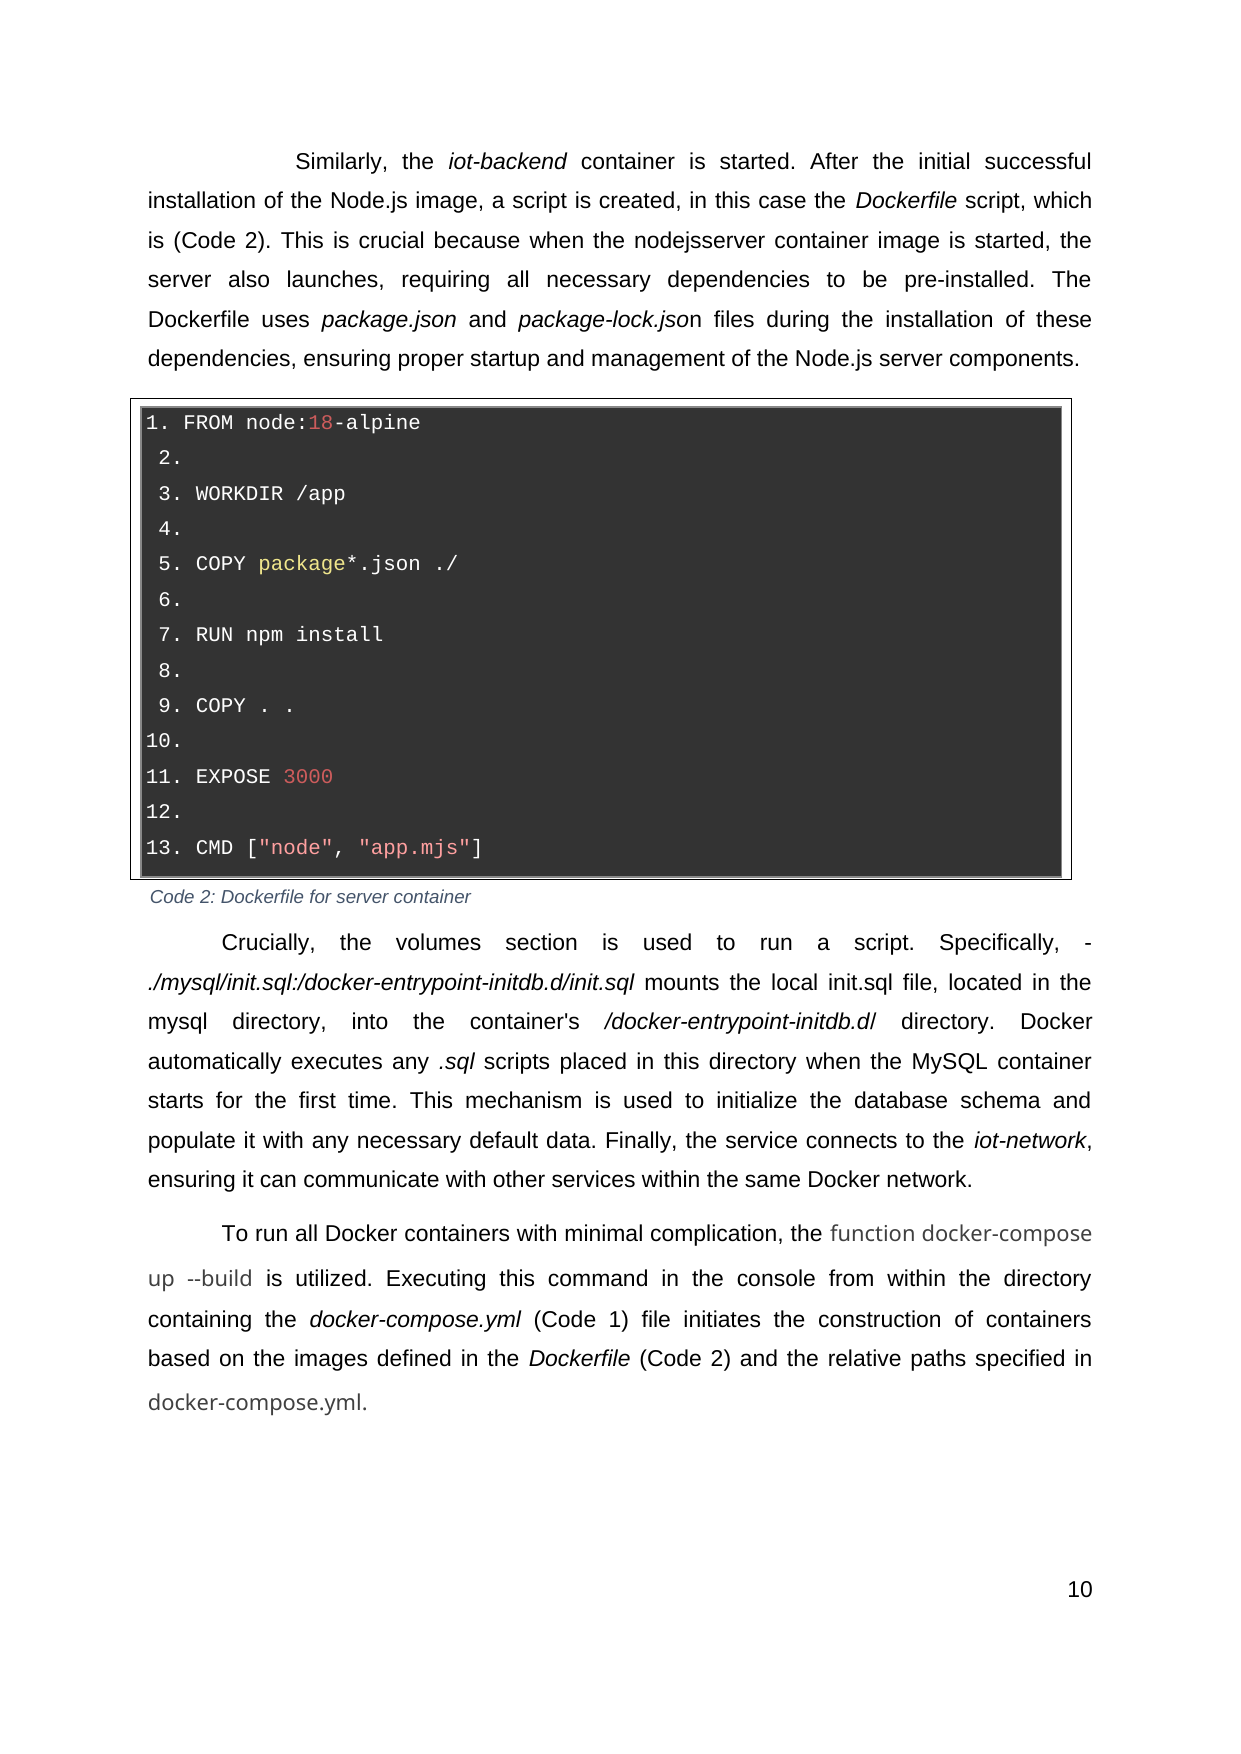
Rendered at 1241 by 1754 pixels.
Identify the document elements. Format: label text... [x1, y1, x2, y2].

text Crucially, the volumes section is used to run a script. Specifically, - ./mysql/init.sql:/docker-entrypoint-initdb.d/init.sql mounts the local init.sql file, located in the mysql directory, into the container's /docker-entrypoint-initdb.d/ directory. Docker automatically executes any .sql scripts placed in this directory when the MySQL container starts for the first time. This mechanism is used to initialize the database schema and populate it with any necessary default data. Finally, the service connects to the iot-network, ensuring it can communicate with other services within the same Docker network. [148, 397, 1092, 1192]
text To run all Docker containers with minimal complication, the function docker-compose up --build is utilized. Executing this command in the console from within the directory containing the docker-compose.yml (Code 1) file initiates the construction of containers based on the images defined in the Dockerfile (Code 2) and the relative paths specified in docker-compose.yml. [148, 1218, 1092, 1416]
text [148, 148, 1092, 371]
